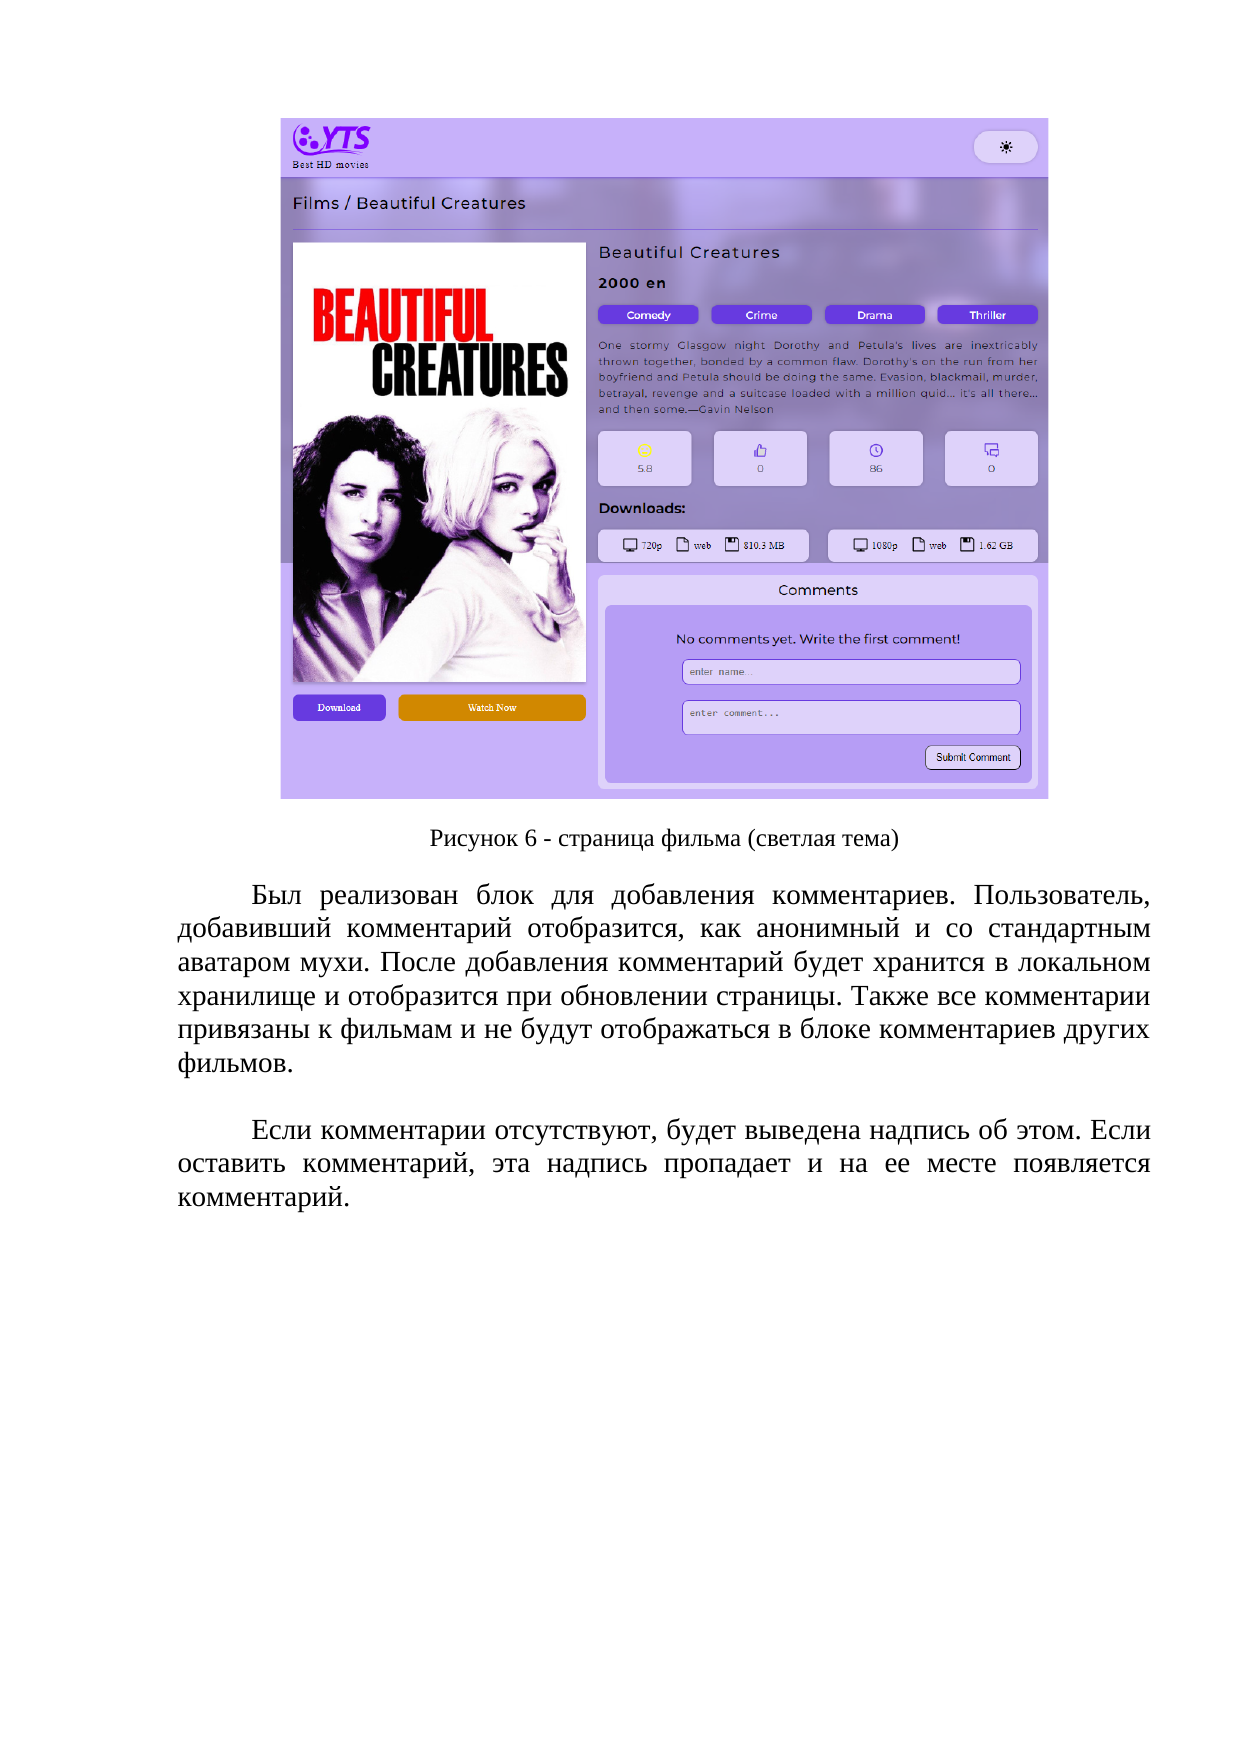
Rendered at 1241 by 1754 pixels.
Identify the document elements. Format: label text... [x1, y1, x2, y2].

text Рисунок 6 - страница фильма (светлая тема) [177, 823, 1152, 852]
picture [280, 118, 1049, 799]
text Был реализован блок для добавления комментариев. Пользователь, добавивший комментарий отобразится, как анонимный и со стандартным аватаром мухи. После добавления комментарий будет хранится в локальном хранилище и отобразится при обновлении страницы. Также все комментарии привязаны к фильмам и не будут отображаться в блоке комментариев других фильмов. [177, 877, 1152, 1078]
text Если комментарии отсутствуют, будет выведена надпись об этом. Если оставить комментарий, эта надпись пропадает и на ее месте появляется комментарий. [177, 1112, 1152, 1212]
